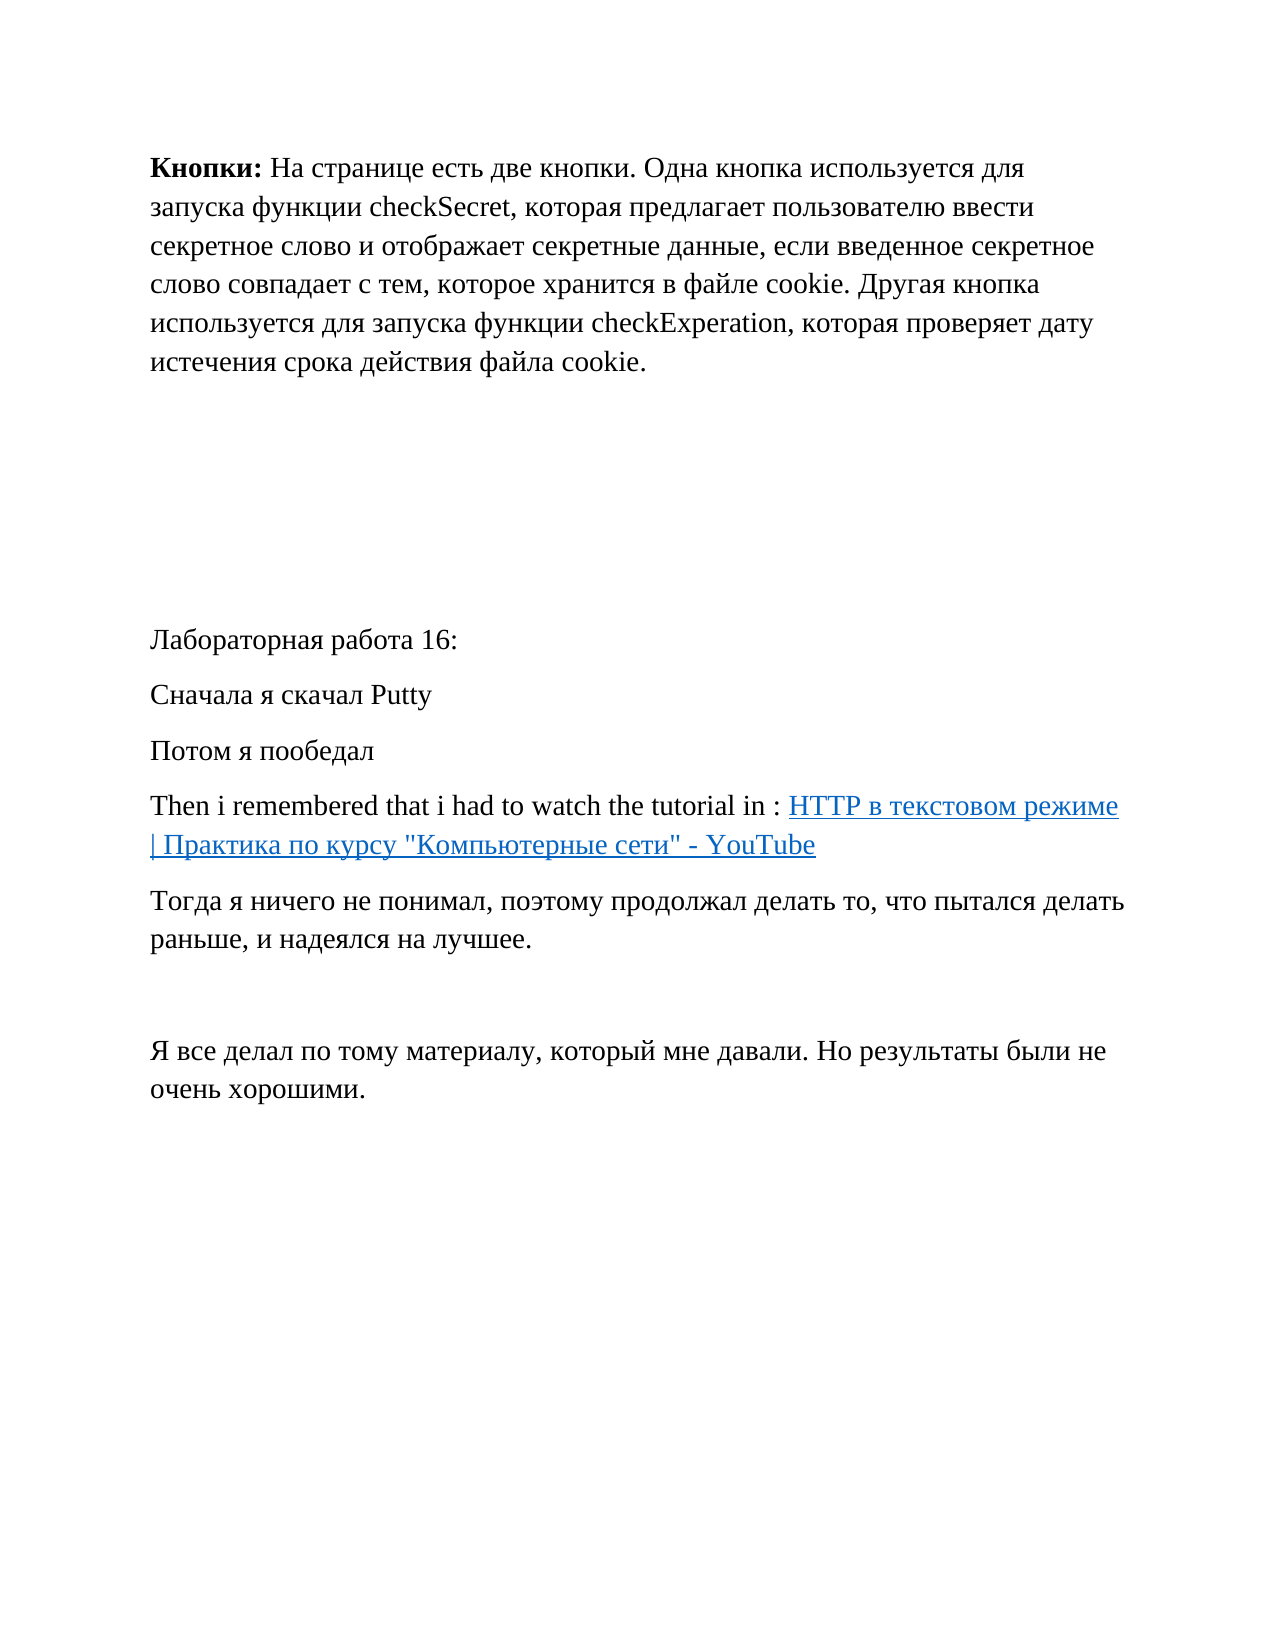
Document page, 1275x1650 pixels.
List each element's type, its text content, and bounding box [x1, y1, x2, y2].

text Сначала я скачал Putty [150, 677, 1125, 711]
text Я все делал по тому материалу, который мне давали. Но результаты были не очень хорошими. [150, 1033, 1125, 1105]
text Лабораторная работа 16: [150, 622, 1125, 655]
text Тогда я ничего не понимал, поэтому продолжал делать то, что пытался делать раньше, и надеялся на лучшее. [150, 883, 1125, 955]
text Кнопки: На странице есть две кнопки. Одна кнопка используется для запуска функции checkSecret, которая предлагает пользователю ввести секретное слово и отображает секретные данные, если введенное секретное слово совпадает с тем, которое хранится в файле cookie. Другая кнопка используется для запуска функции checkExperation, которая проверяет дату истечения срока действия файла cookie. [150, 150, 1125, 378]
text Then i remembered that i had to watch the tutorial in : HTTP в текстовом режиме | Практика по курсу "Компьютерные сети" - YouTube [150, 788, 1125, 861]
text Потом я пообедал [150, 733, 1125, 766]
